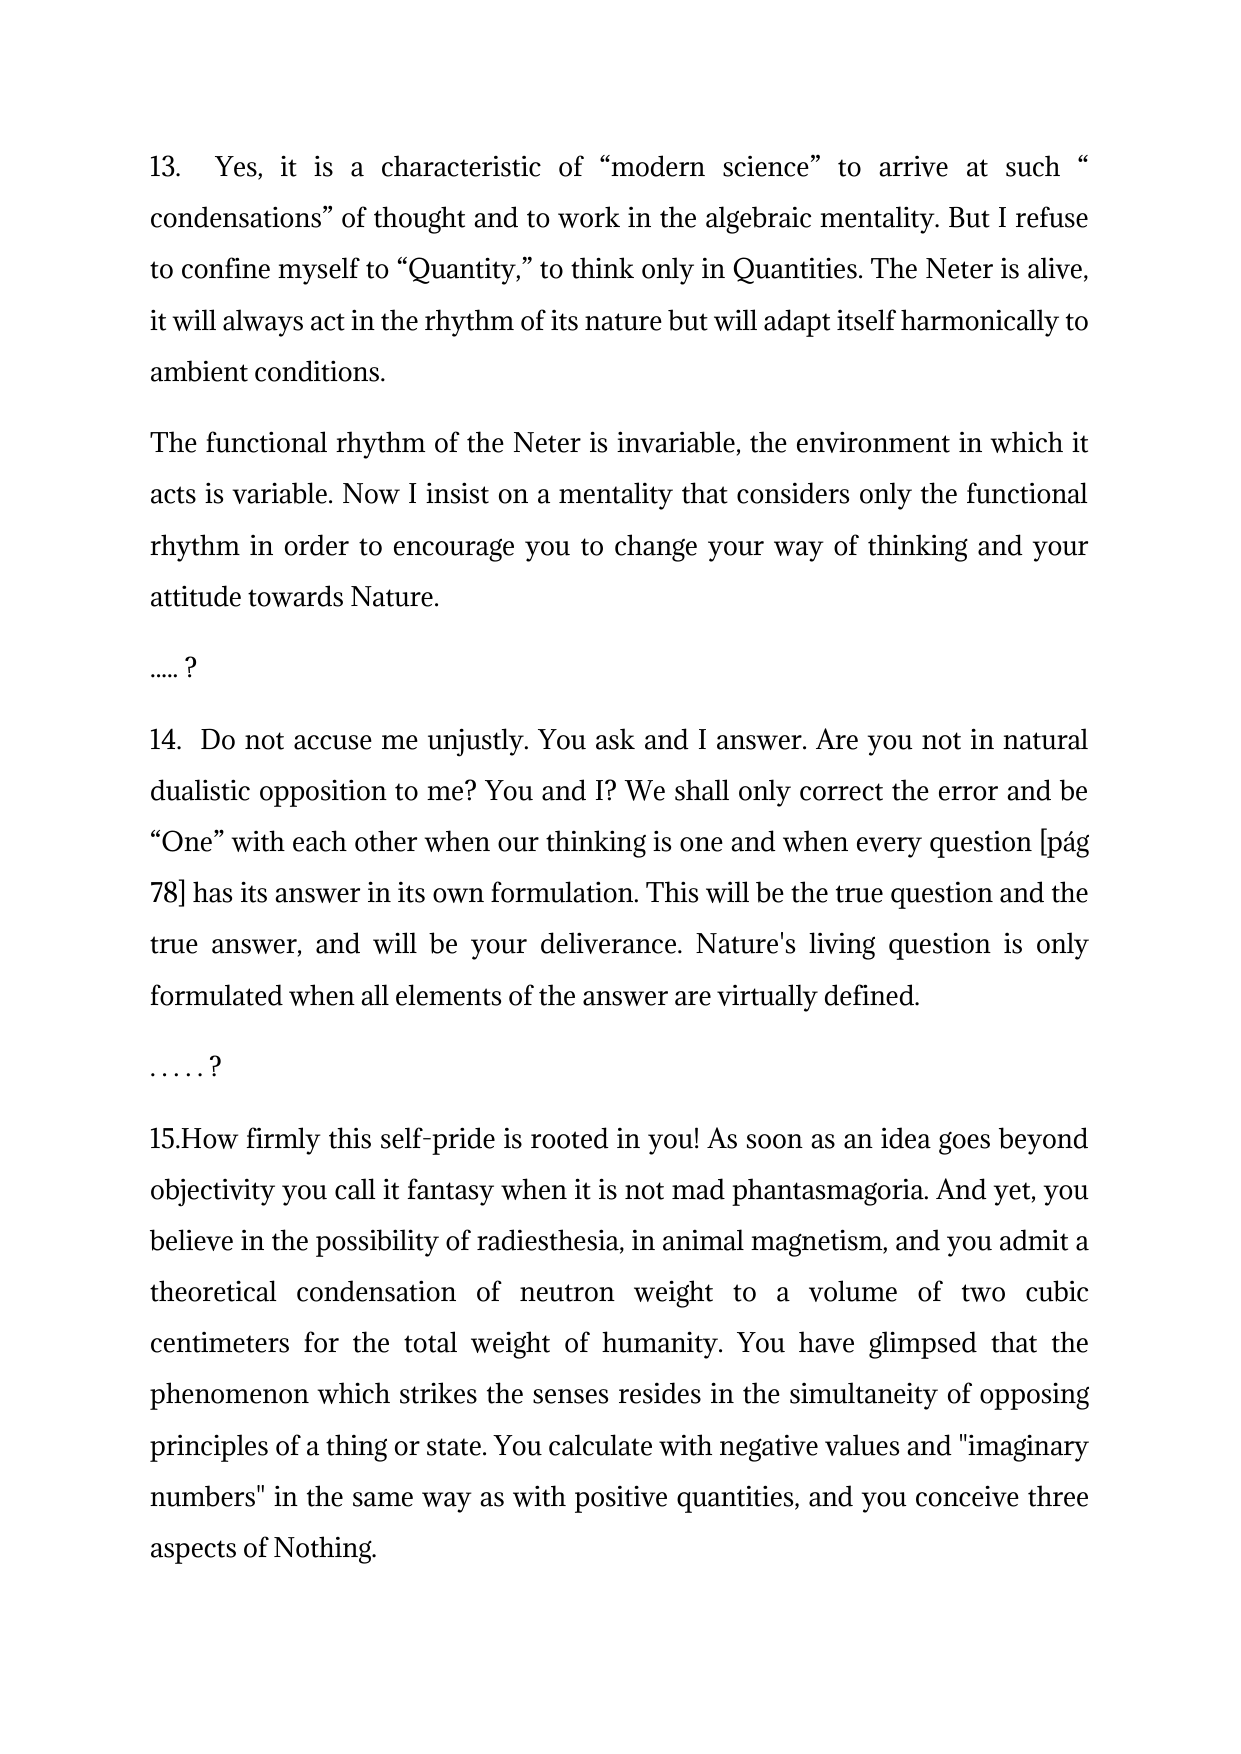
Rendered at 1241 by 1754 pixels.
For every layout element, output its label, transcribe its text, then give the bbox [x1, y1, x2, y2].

text ..... ? [150, 651, 1090, 685]
text 13. Yes, it is a characteristic of “modern science” to arrive at such “ condensations” of thought and to work in the algebraic mentality. But I refuse to confine myself to “Quantity,” to think only in Quantities. The Neter is alive, it will always act in the rhythm of its nature but will adapt itself harmonically to ambient conditions. [150, 150, 1090, 388]
text 14. Do not accuse me unjustly. You ask and I answer. Are you not in natural dualistic opposition to me? You and I? We shall only correct the error and be “One” with each other when our thinking is one and when every question [pág 78] has its answer in its own formulation. This will be the true question and the true answer, and will be your deliverance. Nature's living question is only formulated when all elements of the answer are virtually defined. [150, 723, 1090, 1012]
text 15.How firmly this self-pride is rooted in you! As soon as an idea goes beyond objectivity you call it fantasy when it is not mad phantasmagoria. And yet, you believe in the possibility of radiesthesia, in animal magnetism, and you admit a theoretical condensation of neutron weight to a volume of two cubic centimeters for the total weight of humanity. You have glimpsed that the phenomenon which strikes the senses resides in the simultaneity of opposing principles of a thing or state. You calculate with negative values and "imaginary numbers" in the same way as with positive quantities, and you conceive three aspects of Nothing. [150, 1122, 1090, 1564]
text . . . . . ? [150, 1050, 1090, 1084]
text The functional rhythm of the Neter is invariable, the environment in which it acts is variable. Now I insist on a mentality that considers only the functional rhythm in order to encourage you to change your way of thinking and your attitude towards Nature. [150, 426, 1090, 613]
